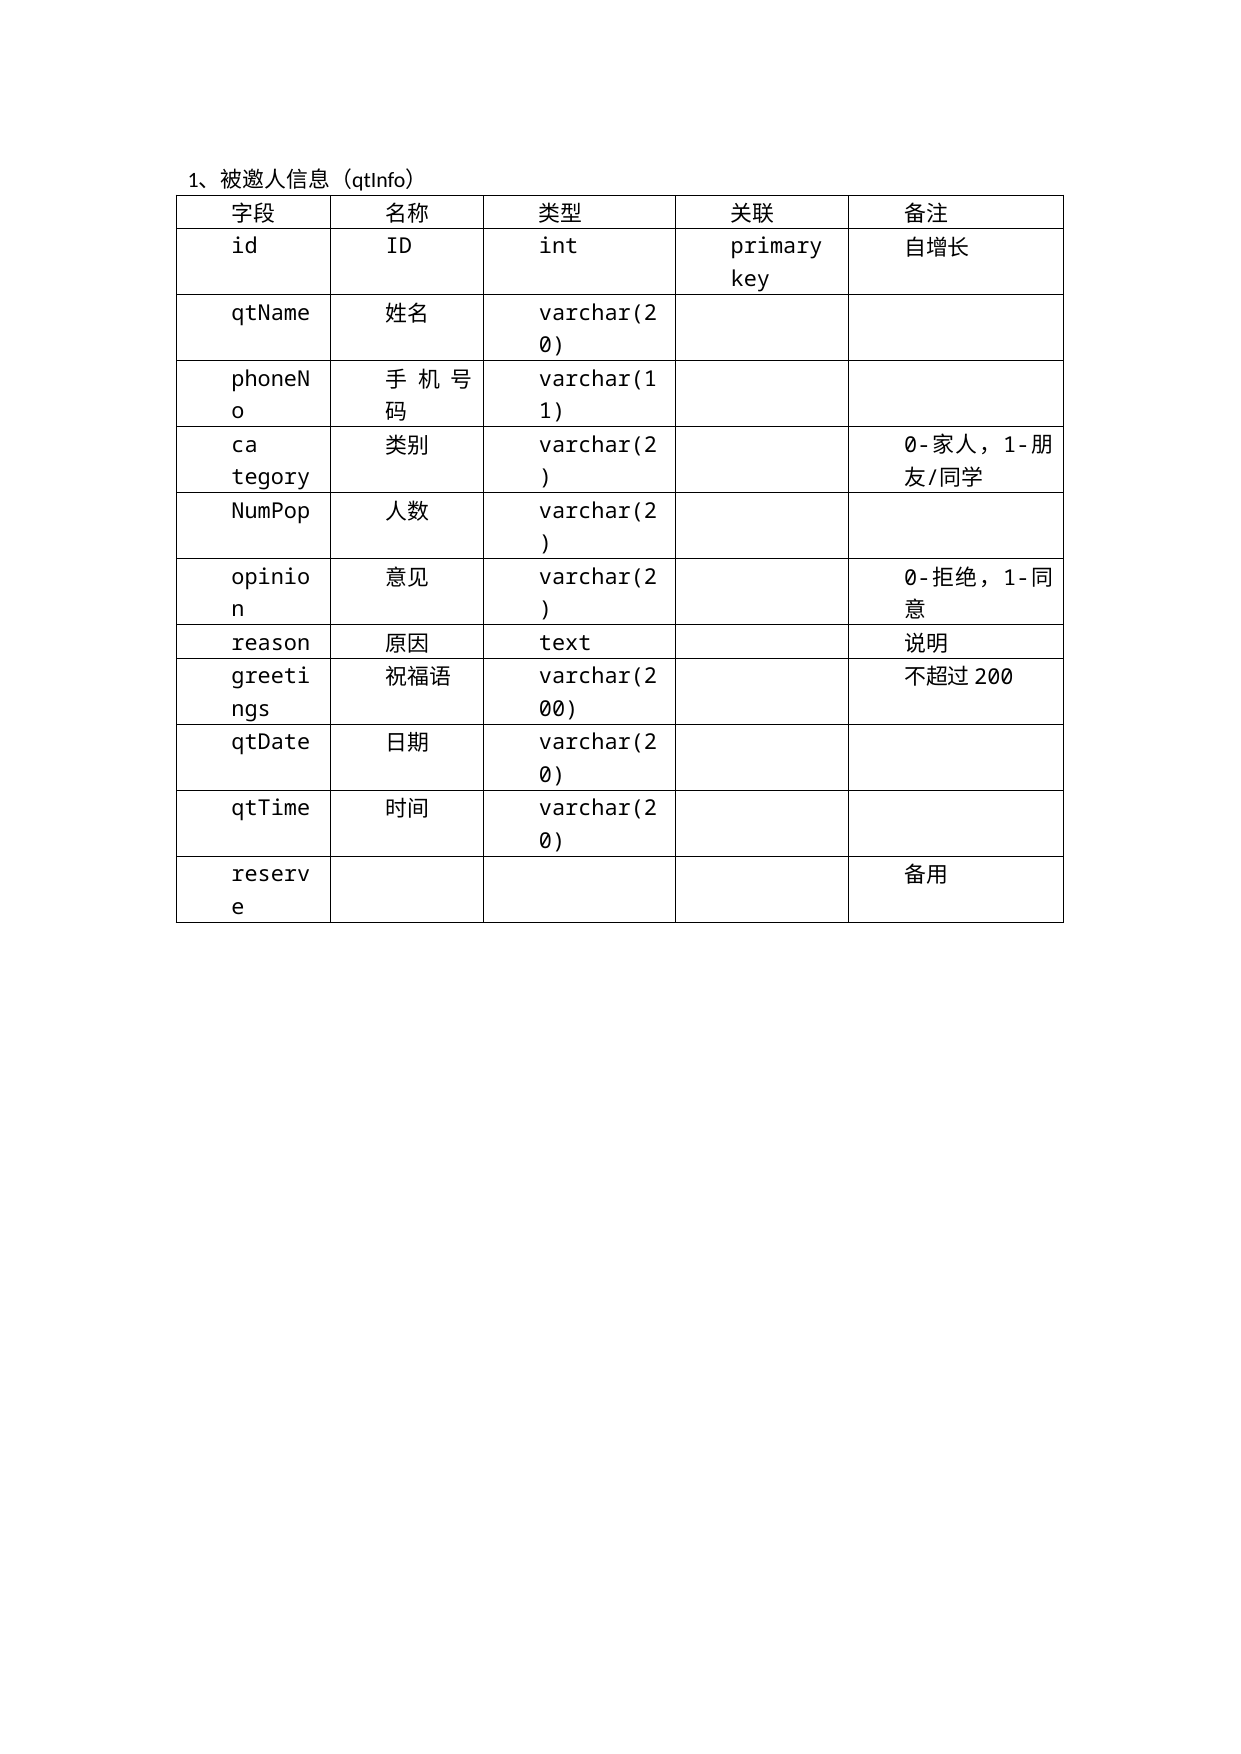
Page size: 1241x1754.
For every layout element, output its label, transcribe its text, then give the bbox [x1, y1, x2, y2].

table_cell varchar(2) [484, 427, 675, 492]
table_cell reason [177, 625, 330, 658]
table_cell category [177, 427, 330, 492]
table_cell [676, 725, 848, 790]
table_cell [676, 295, 848, 360]
table_cell 备用 [849, 857, 1063, 922]
table_cell [484, 857, 675, 922]
table_cell [849, 725, 1063, 790]
table_cell qtDate [177, 725, 330, 790]
table_cell 意见 [331, 559, 483, 624]
table_cell 人数 [331, 493, 483, 558]
table_cell [849, 791, 1063, 856]
table_cell [331, 857, 483, 922]
table_cell primary key [676, 229, 848, 294]
table_cell reserve [177, 857, 330, 922]
table_cell 日期 [331, 725, 483, 790]
table_cell phoneNo [177, 361, 330, 426]
table_cell varchar(20) [484, 295, 675, 360]
table_cell qtName [177, 295, 330, 360]
table_cell 时间 [331, 791, 483, 856]
table_cell [676, 559, 848, 624]
table_header 备注 [849, 196, 1063, 228]
table_cell 原因 [331, 625, 483, 658]
table_cell 自增长 [849, 229, 1063, 294]
table_cell id [177, 229, 330, 294]
table_cell [676, 361, 848, 426]
table_cell [849, 361, 1063, 426]
table_cell text [484, 625, 675, 658]
table_header 名称 [331, 196, 483, 228]
table_header 关联 [676, 196, 848, 228]
table_cell 手机号码 [331, 361, 483, 426]
table_cell [676, 857, 848, 922]
table_cell 姓名 [331, 295, 483, 360]
table_cell 0-家人，1-朋友/同学 [849, 427, 1063, 492]
table_cell opinion [177, 559, 330, 624]
table_cell 说明 [849, 625, 1063, 658]
table_cell [676, 659, 848, 724]
table_cell varchar(200) [484, 659, 675, 724]
table_cell NumPop [177, 493, 330, 558]
table_cell 祝福语 [331, 659, 483, 724]
table_cell qtTime [177, 791, 330, 856]
table_header 字段 [177, 196, 330, 228]
table_cell varchar(2) [484, 559, 675, 624]
table_cell varchar(11) [484, 361, 675, 426]
table_cell 类别 [331, 427, 483, 492]
table_cell varchar(20) [484, 725, 675, 790]
table_cell varchar(2) [484, 493, 675, 558]
text 1、被邀人信息（qtInfo） [187, 162, 1053, 194]
table_cell 0-拒绝，1-同意 [849, 559, 1063, 624]
table_cell [676, 493, 848, 558]
table_cell [676, 427, 848, 492]
table_cell int [484, 229, 675, 294]
table_cell ID [331, 229, 483, 294]
table_cell [849, 295, 1063, 360]
table_cell [676, 625, 848, 658]
table_header 类型 [484, 196, 675, 228]
table_cell [849, 493, 1063, 558]
table_cell greetings [177, 659, 330, 724]
table_cell 不超过200 [849, 659, 1063, 724]
table_cell varchar(20) [484, 791, 675, 856]
table_cell [676, 791, 848, 856]
